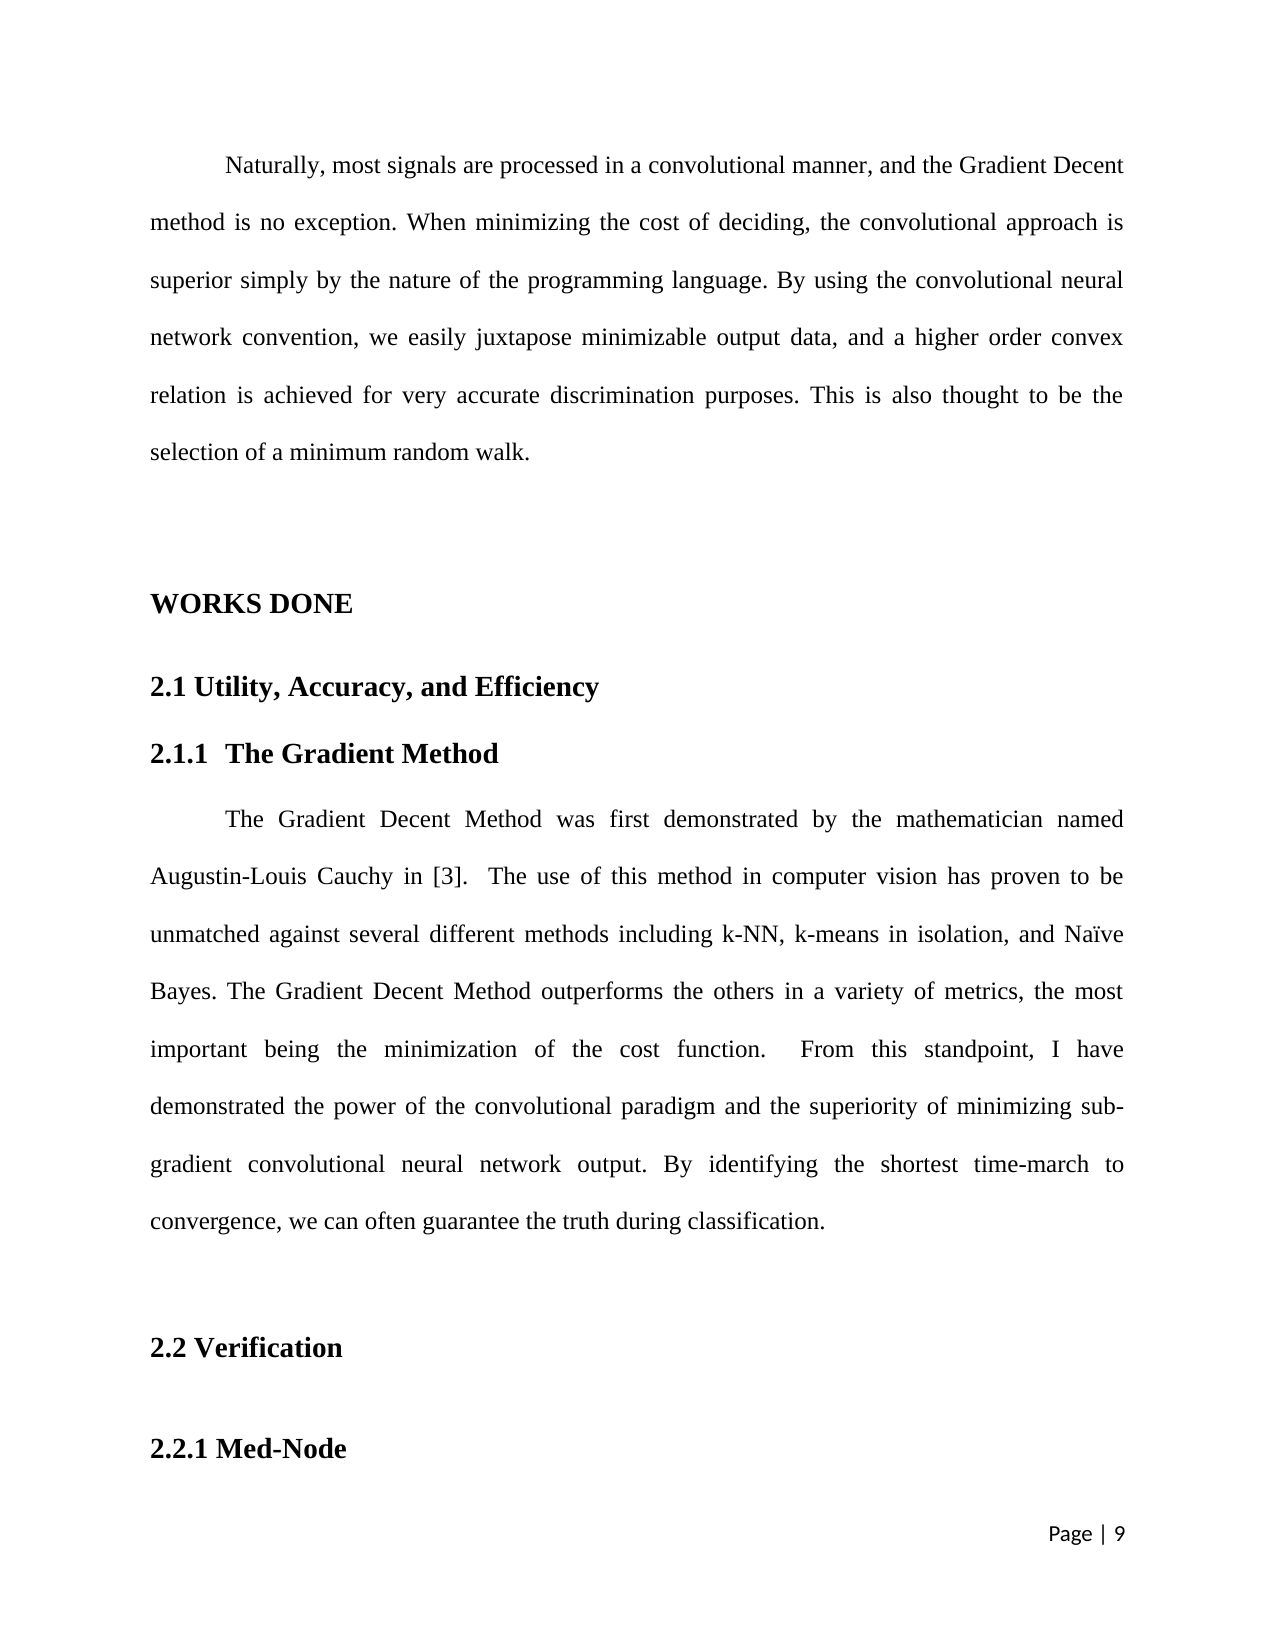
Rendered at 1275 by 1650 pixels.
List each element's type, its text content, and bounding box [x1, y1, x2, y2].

text 2.2 Verification [150, 1331, 1125, 1364]
text The Gradient Decent Method was first demonstrated by the mathematician named Augustin-Louis Cauchy in [3]. The use of this method in computer vision has proven to be unmatched against several different methods including k-NN, k-means in isolation, and Naïve Bayes. The Gradient Decent Method outperforms the others in a variety of metrics, the most important being the minimization of the cost function. From this standpoint, I have demonstrated the power of the convolutional paradigm and the superiority of minimizing sub-gradient convolutional neural network output. By identifying the shortest time-march to convergence, we can often guarantee the truth during classification. [150, 804, 1125, 1235]
text 2.1 Utility, Accuracy, and Efficiency [150, 669, 1125, 703]
text 2.2.1 Med-Node [150, 1431, 1125, 1464]
text 2.1.1 The Gradient Method [150, 737, 1125, 770]
text WORKS DONE [150, 586, 1125, 619]
